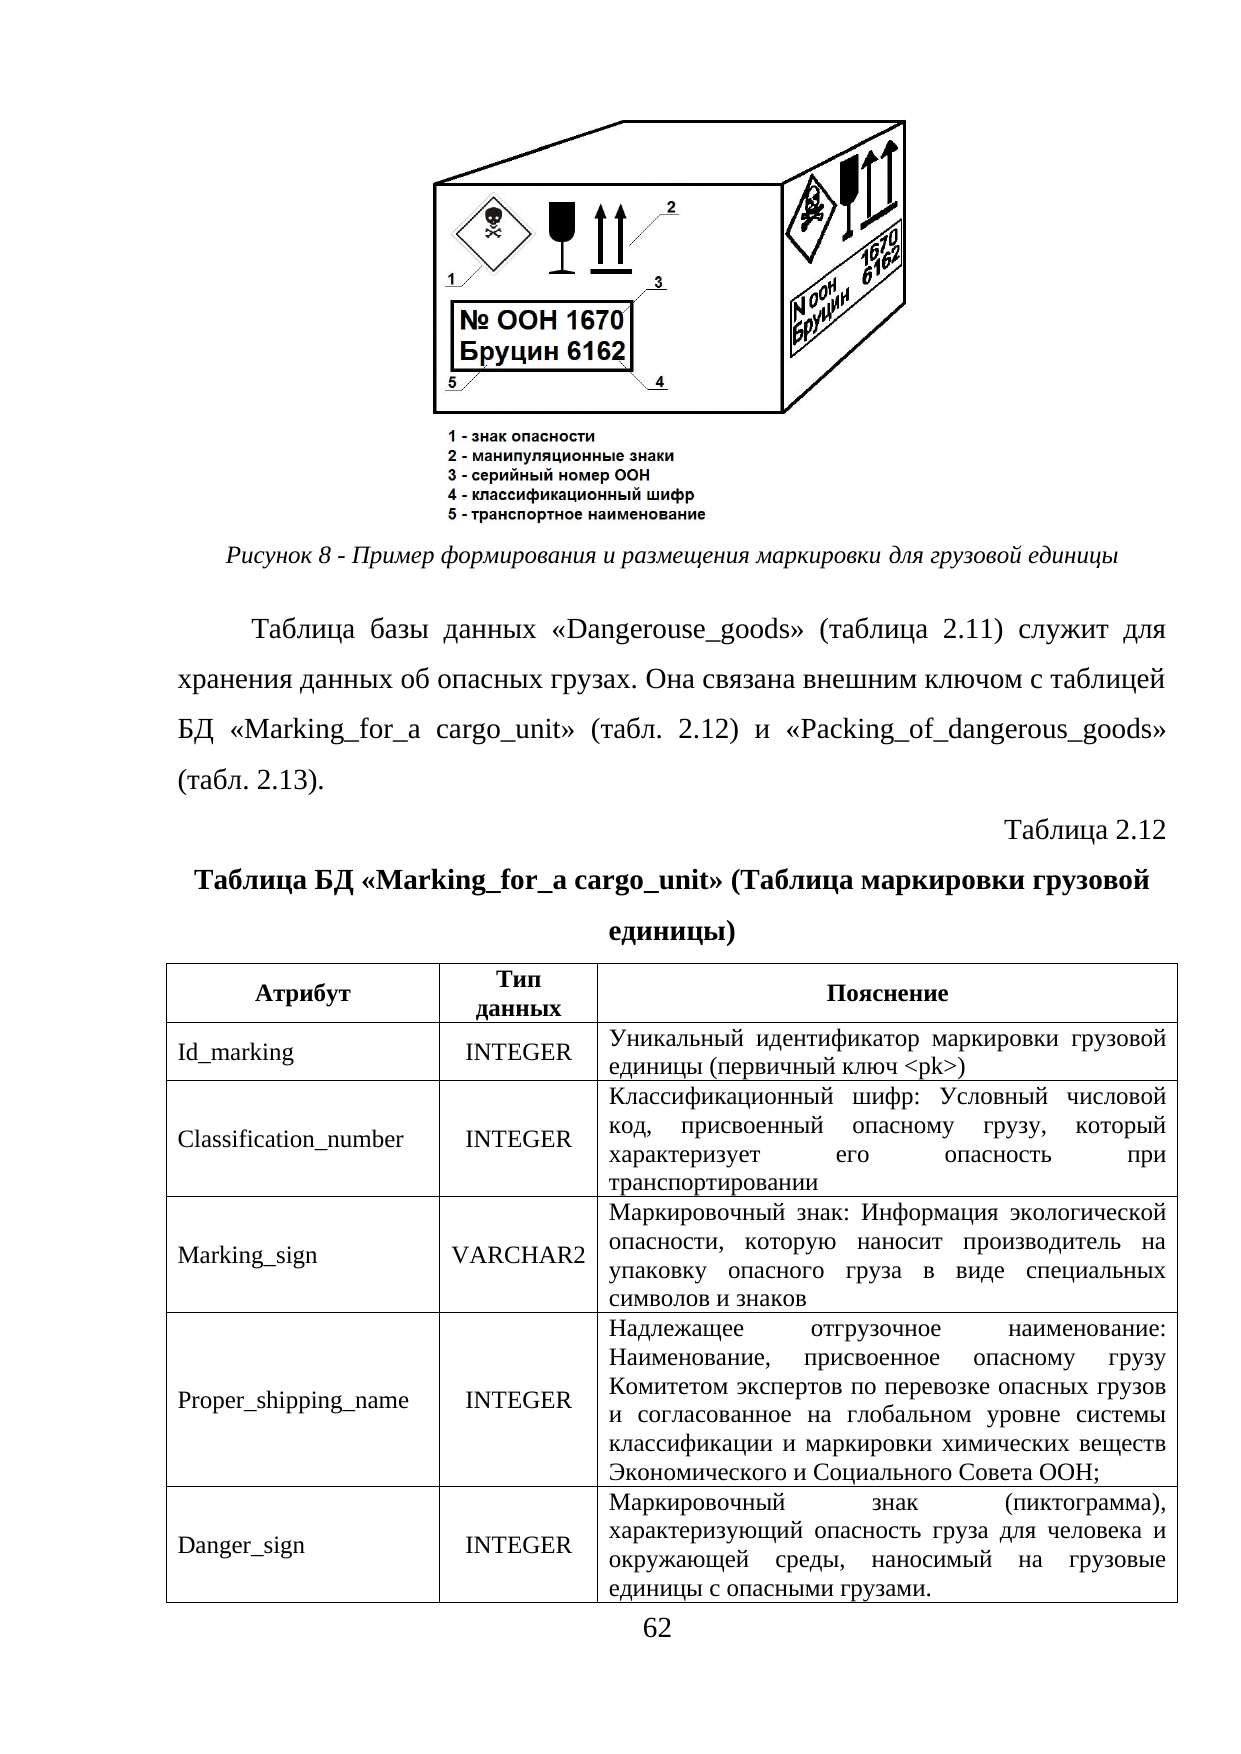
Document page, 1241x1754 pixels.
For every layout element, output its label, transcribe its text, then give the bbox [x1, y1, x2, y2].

table_cell Маркировочный знак: Информация экологической опасности, которую наносит производитель на упаковку опасного груза в виде специальных символов и знаков [598, 1197, 1177, 1312]
table_cell Маркировочный знак (пиктограмма), характеризующий опасность груза для человека и окружающей среды, наносимый на грузовые единицы с опасными грузами. [598, 1487, 1177, 1602]
table_cell Id_marking [167, 1023, 439, 1080]
table_cell Marking_sign [167, 1197, 439, 1312]
table_cell Classification_number [167, 1081, 439, 1196]
table_cell Уникальный идентификатор маркировки грузовой единицы (первичный ключ <pk>) [598, 1023, 1177, 1080]
table_cell Proper_shipping_name [167, 1313, 439, 1486]
table_cell Danger_sign [167, 1487, 439, 1602]
table_cell INTEGER [440, 1081, 597, 1196]
table_cell Классификационный шифр: Условный числовой код, присвоенный опасному грузу, который характеризует его опасность при транспортировании [598, 1081, 1177, 1196]
table_header Пояснение [598, 964, 1177, 1022]
picture [420, 118, 924, 524]
table_cell INTEGER [440, 1023, 597, 1080]
text Рисунок 8 - Пример формирования и размещения маркировки для грузовой единицы [177, 540, 1167, 569]
text Таблица базы данных «Dangerouse_goods» (таблица 2.11) служит для хранения данных об опасных грузах. Она связана внешним ключом с таблицей БД «Marking_for_a cargo_unit» (табл. 2.12) и «Packing_of_dangerous_goods» (табл. 2.13). [177, 611, 1167, 795]
table_cell INTEGER [440, 1313, 597, 1486]
table_header Атрибут [167, 964, 439, 1022]
table_header Тип данных [440, 964, 597, 1022]
text Таблица БД «Marking_for_a cargo_unit» (Таблица маркировки грузовой единицы) [177, 862, 1167, 946]
text Таблица 2.12 [177, 812, 1167, 846]
table_cell INTEGER [440, 1487, 597, 1602]
table_cell VARCHAR2 [440, 1197, 597, 1312]
table_cell Надлежащее отгрузочное наименование: Наименование, присвоенное опасному грузу Комитетом экспертов по перевозке опасных грузов и согласованное на глобальном уровне системы классификации и маркировки химических веществ Экономического и Социального Совета ООН; [598, 1313, 1177, 1486]
